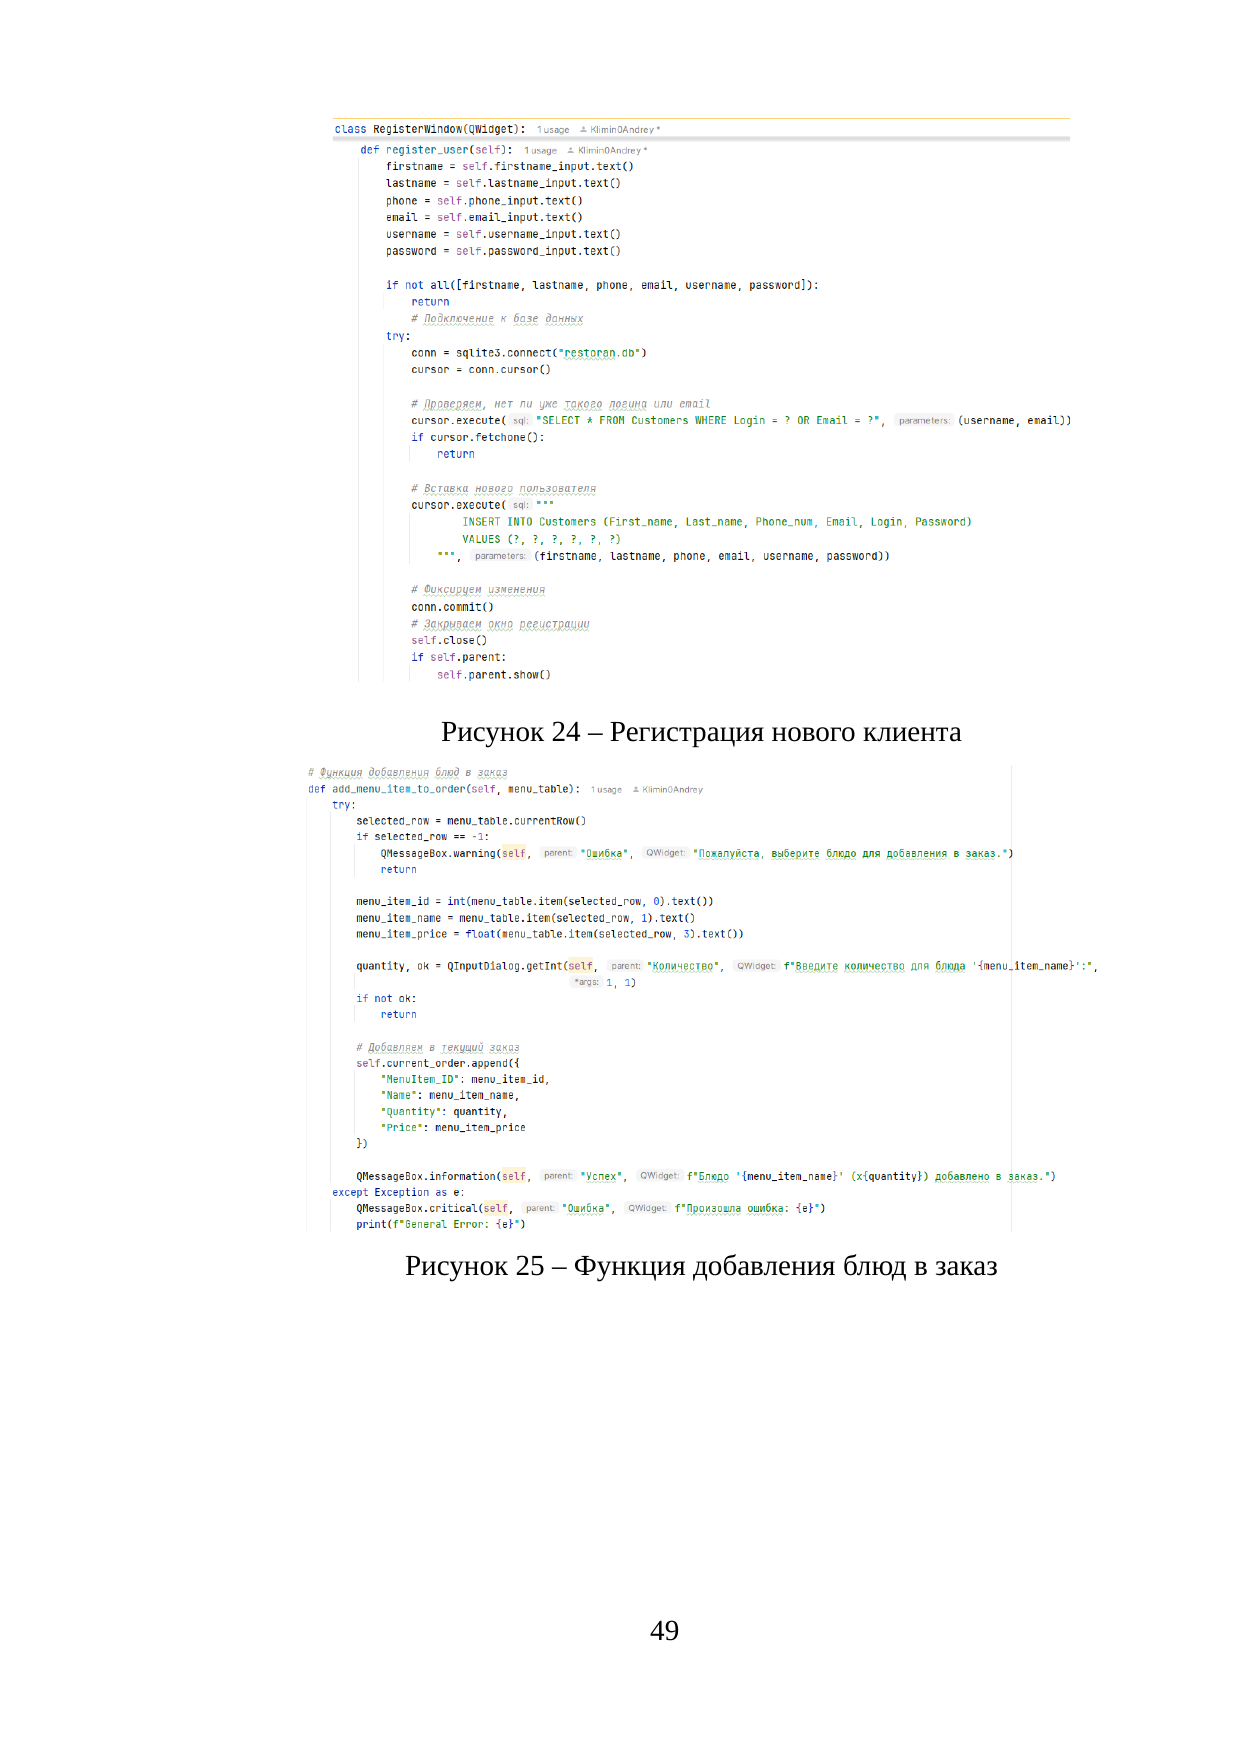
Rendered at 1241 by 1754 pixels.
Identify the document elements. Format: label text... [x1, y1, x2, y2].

picture [332, 118, 1071, 682]
text Рисунок 25 – Функция добавления блюд в заказ [177, 1248, 1152, 1281]
picture [303, 765, 1100, 1232]
text Рисунок 24 – Регистрация нового клиента [177, 714, 1152, 748]
